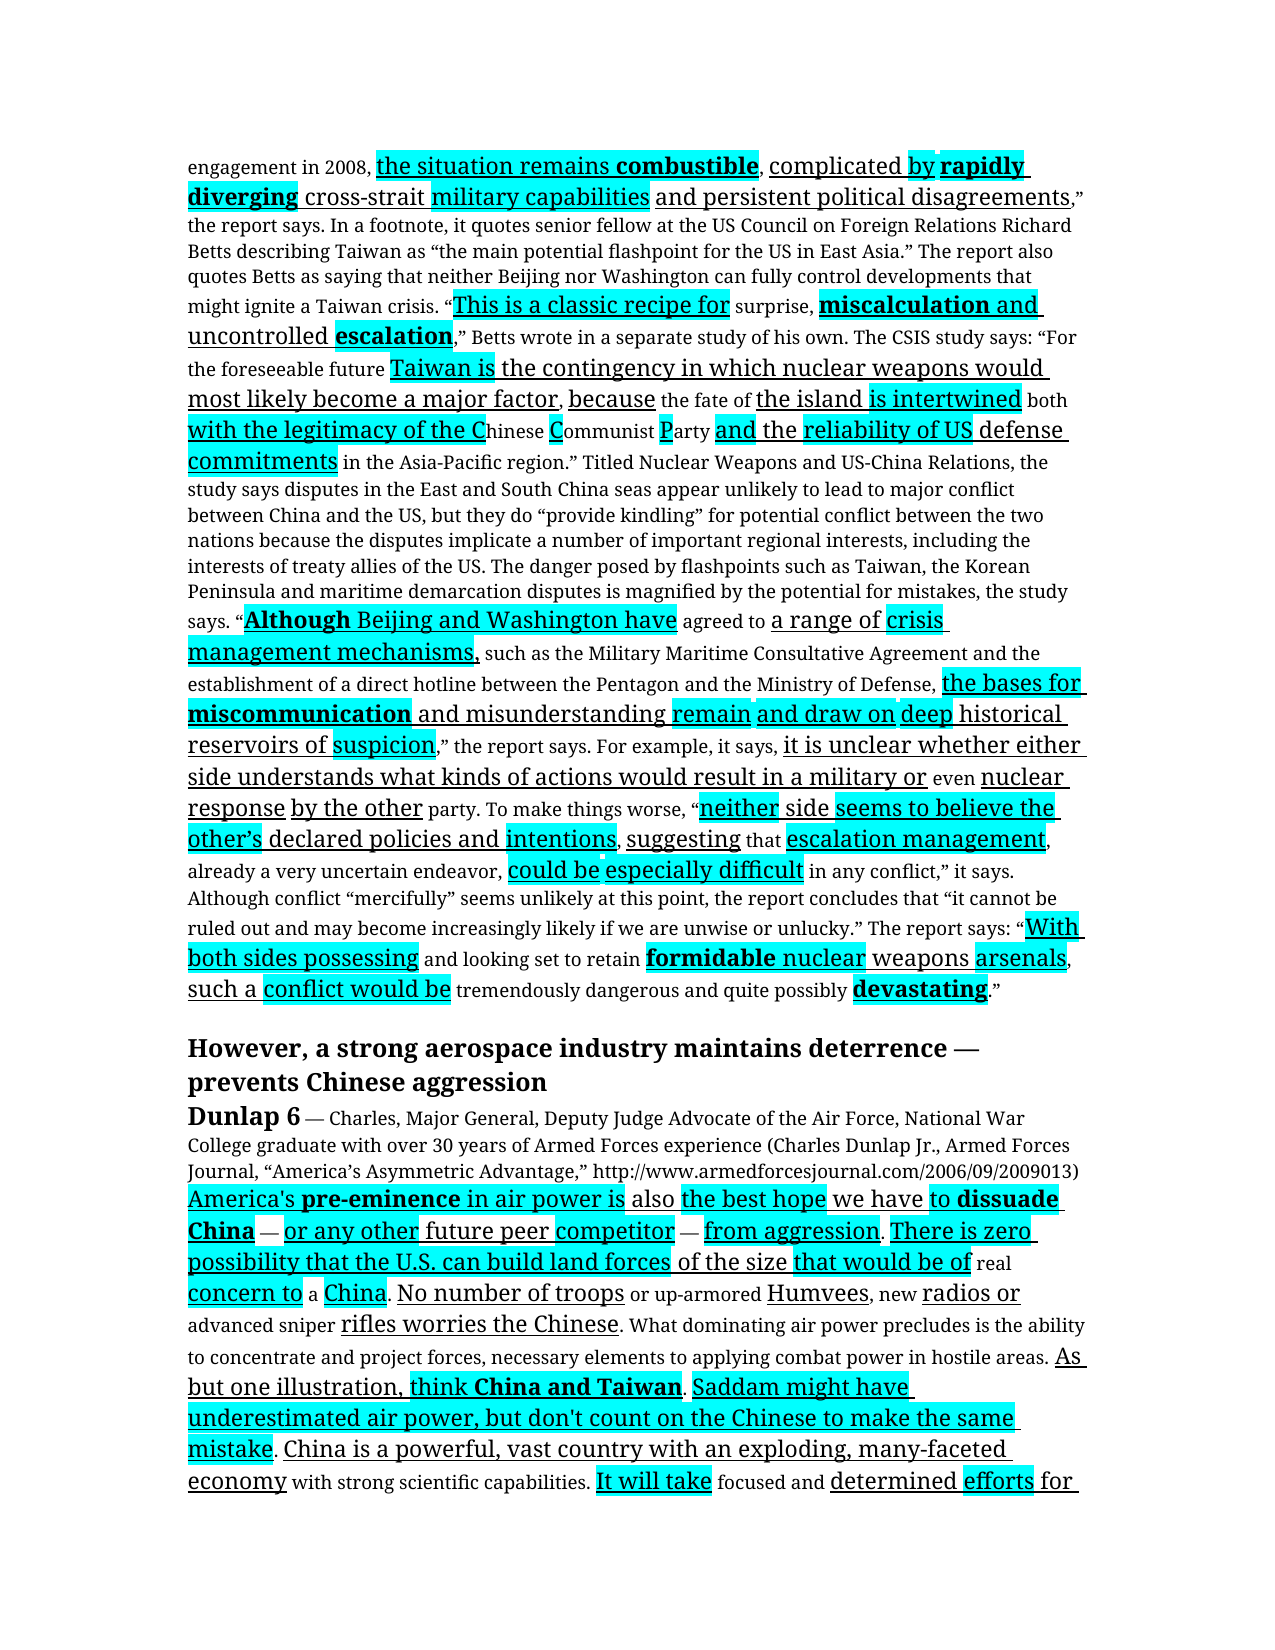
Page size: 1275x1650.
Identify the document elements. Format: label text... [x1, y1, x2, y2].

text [187, 1183, 1087, 1496]
text However, a strong aerospace industry maintains deterrence — prevents Chinese aggression [187, 1030, 1087, 1098]
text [187, 150, 1087, 724]
text Dunlap 6 — Charles, Major General, Deputy Judge Advocate of the Air Force, National War College graduate with over 30 years of Armed Forces experience (Charles Dunlap Jr., Armed Forces Journal, “America’s Asymmetric Advantage,” http://www.armedforcesjournal.com/2006/09/2009013) [187, 1098, 1087, 1183]
